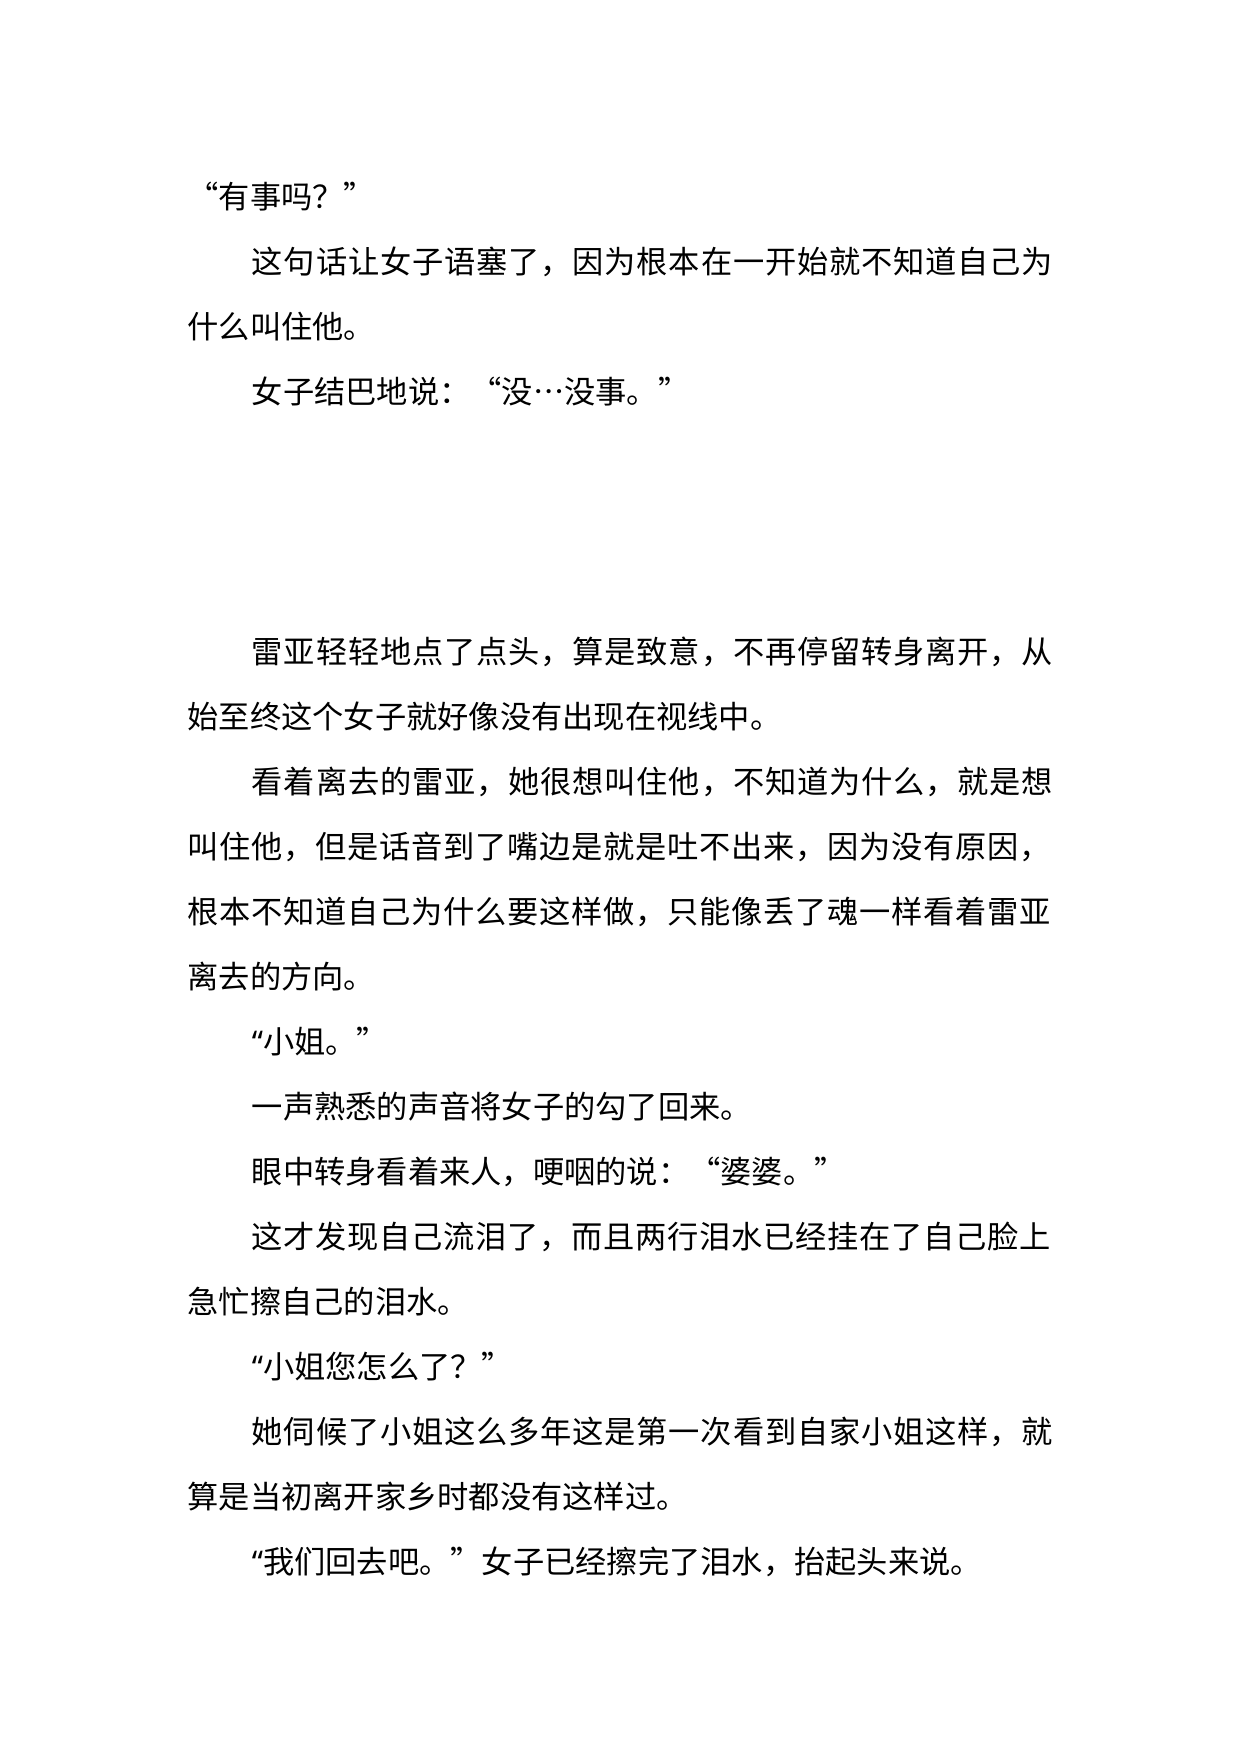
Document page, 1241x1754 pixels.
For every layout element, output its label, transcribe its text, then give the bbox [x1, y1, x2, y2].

text 一声熟悉的声音将女子的勾了回来。 [187, 1072, 1053, 1137]
text “小姐。” [187, 1007, 1053, 1072]
text “小姐您怎么了？” [187, 1332, 1053, 1397]
text 看着离去的雷亚，她很想叫住他，不知道为什么，就是想叫住他，但是话音到了嘴边是就是吐不出来，因为没有原因，根本不知道自己为什么要这样做，只能像丢了魂一样看着雷亚离去的方向。 [187, 747, 1053, 1007]
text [187, 162, 1053, 227]
text 她伺候了小姐这么多年这是第一次看到自家小姐这样，就算是当初离开家乡时都没有这样过。 [187, 1397, 1053, 1527]
text 这句话让女子语塞了，因为根本在一开始就不知道自己为什么叫住他。 [187, 227, 1053, 357]
text “我们回去吧。”女子已经擦完了泪水，抬起头来说。 [187, 1527, 1053, 1592]
text 女子结巴地说：“没…没事。” [187, 357, 1053, 422]
text 雷亚轻轻地点了点头，算是致意，不再停留转身离开，从始至终这个女子就好像没有出现在视线中。 [187, 617, 1053, 747]
text 眼中转身看着来人，哽咽的说：“婆婆。” [187, 1137, 1053, 1202]
text 这才发现自己流泪了，而且两行泪水已经挂在了自己脸上，急忙擦自己的泪水。 [187, 1202, 1053, 1332]
